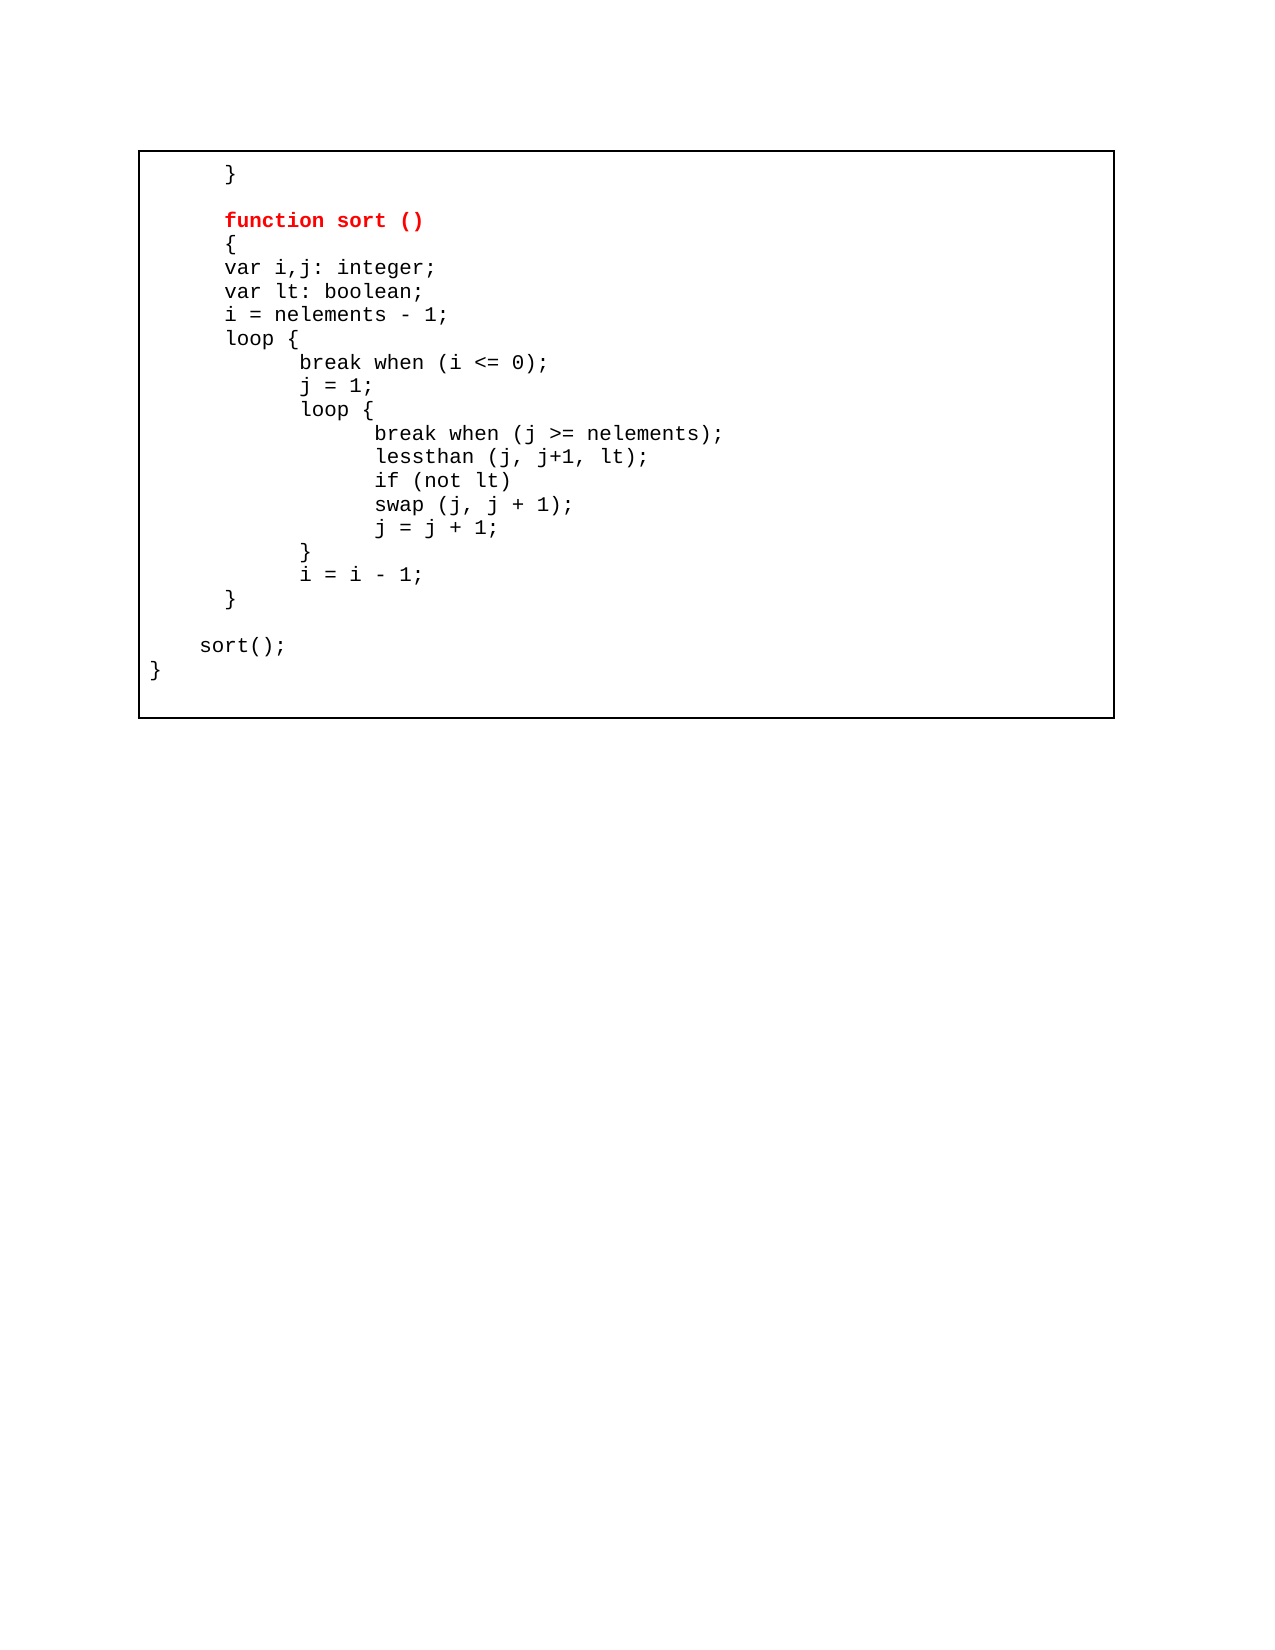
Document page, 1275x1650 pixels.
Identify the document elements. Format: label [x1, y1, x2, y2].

table_header [140, 152, 1113, 717]
